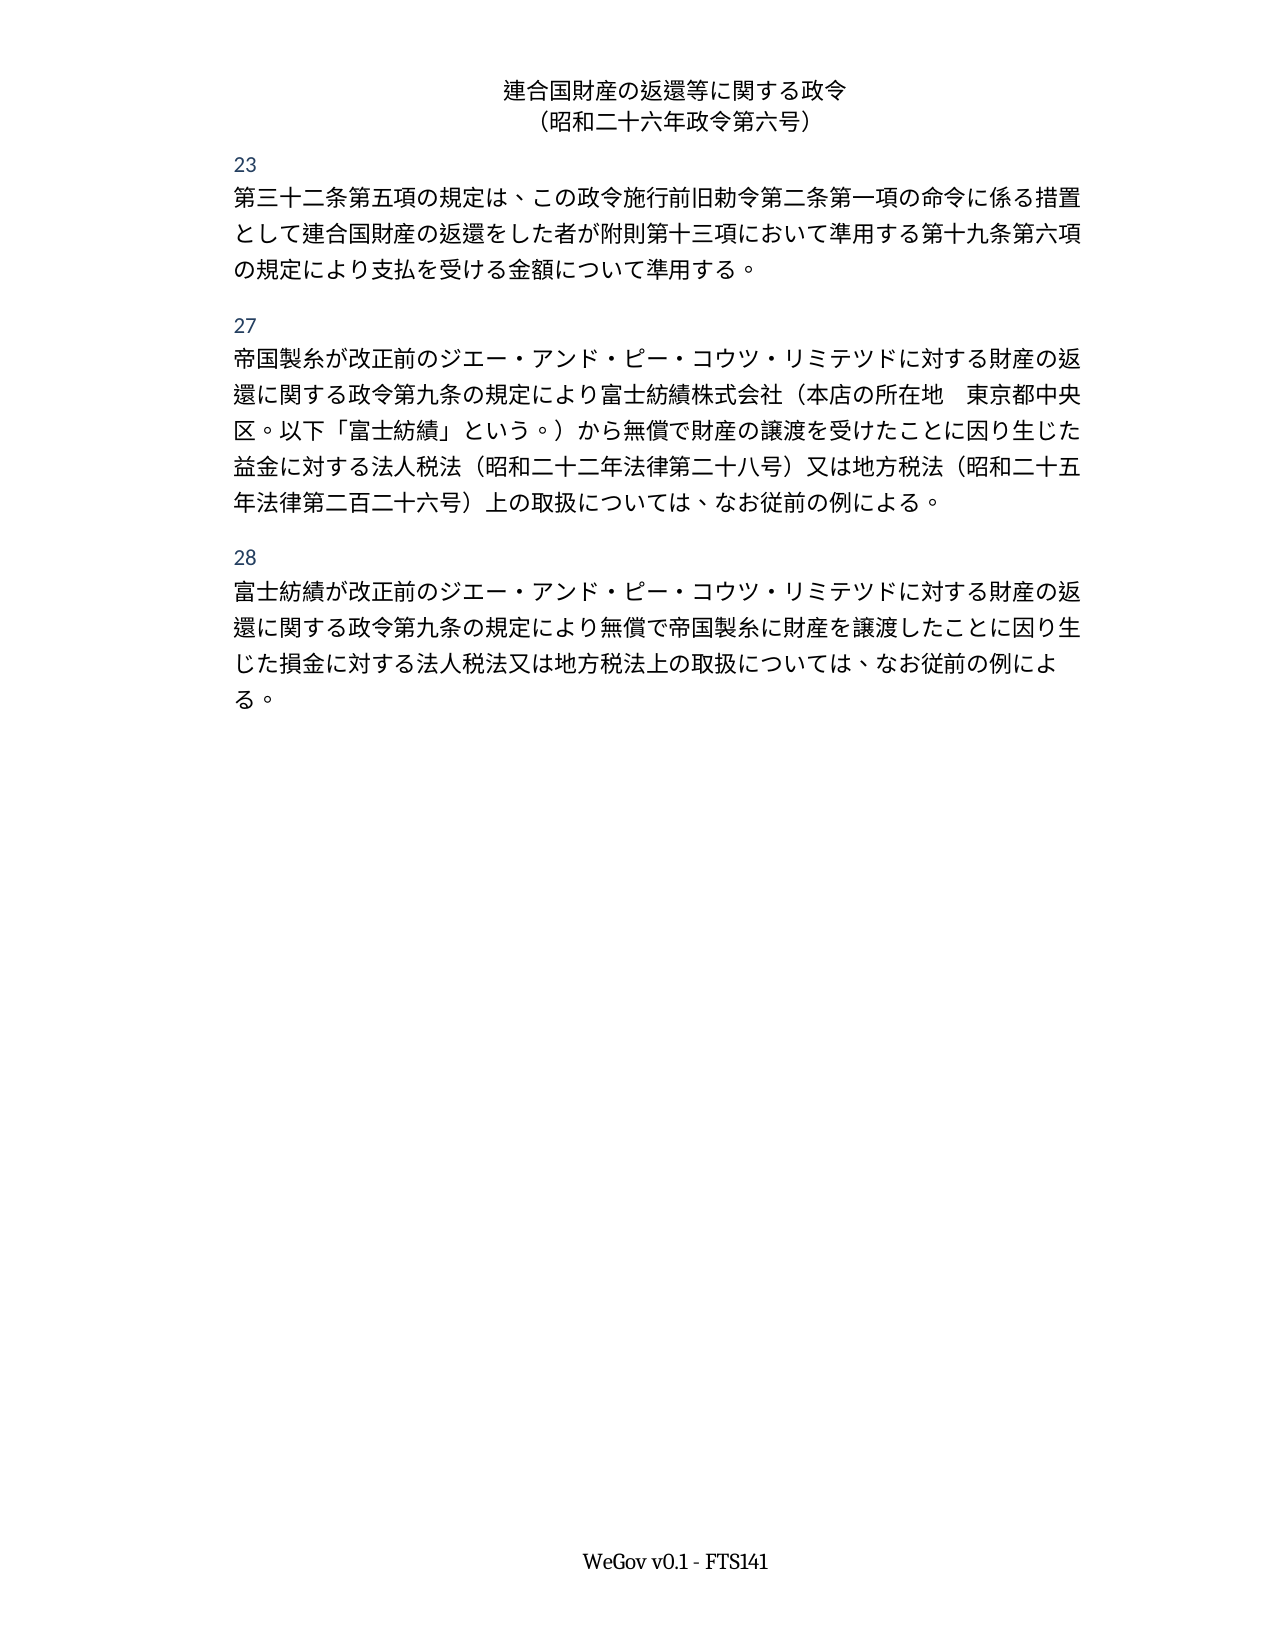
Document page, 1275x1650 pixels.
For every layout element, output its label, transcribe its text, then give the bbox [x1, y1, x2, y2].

subtitle 23 [233, 150, 1087, 178]
text 富士紡績が改正前のジエー・アンド・ピー・コウツ・リミテツドに対する財産の返還に関する政令第九条の規定により無償で帝国製糸に財産を譲渡したことに因り生じた損金に対する法人税法又は地方税法上の取扱については、なお従前の例による。 [233, 576, 1087, 715]
subtitle 27 [233, 311, 1087, 339]
subtitle 28 [233, 543, 1087, 572]
text 帝国製糸が改正前のジエー・アンド・ピー・コウツ・リミテツドに対する財産の返還に関する政令第九条の規定により富士紡績株式会社（本店の所在地 東京都中央区。以下「富士紡績」という。）から無償で財産の譲渡を受けたことに因り生じた益金に対する法人税法（昭和二十二年法律第二十八号）又は地方税法（昭和二十五年法律第二百二十六号）上の取扱については、なお従前の例による。 [233, 343, 1087, 518]
text 第三十二条第五項の規定は、この政令施行前旧勅令第二条第一項の命令に係る措置として連合国財産の返還をした者が附則第十三項において準用する第十九条第六項の規定により支払を受ける金額について準用する。 [233, 182, 1087, 285]
